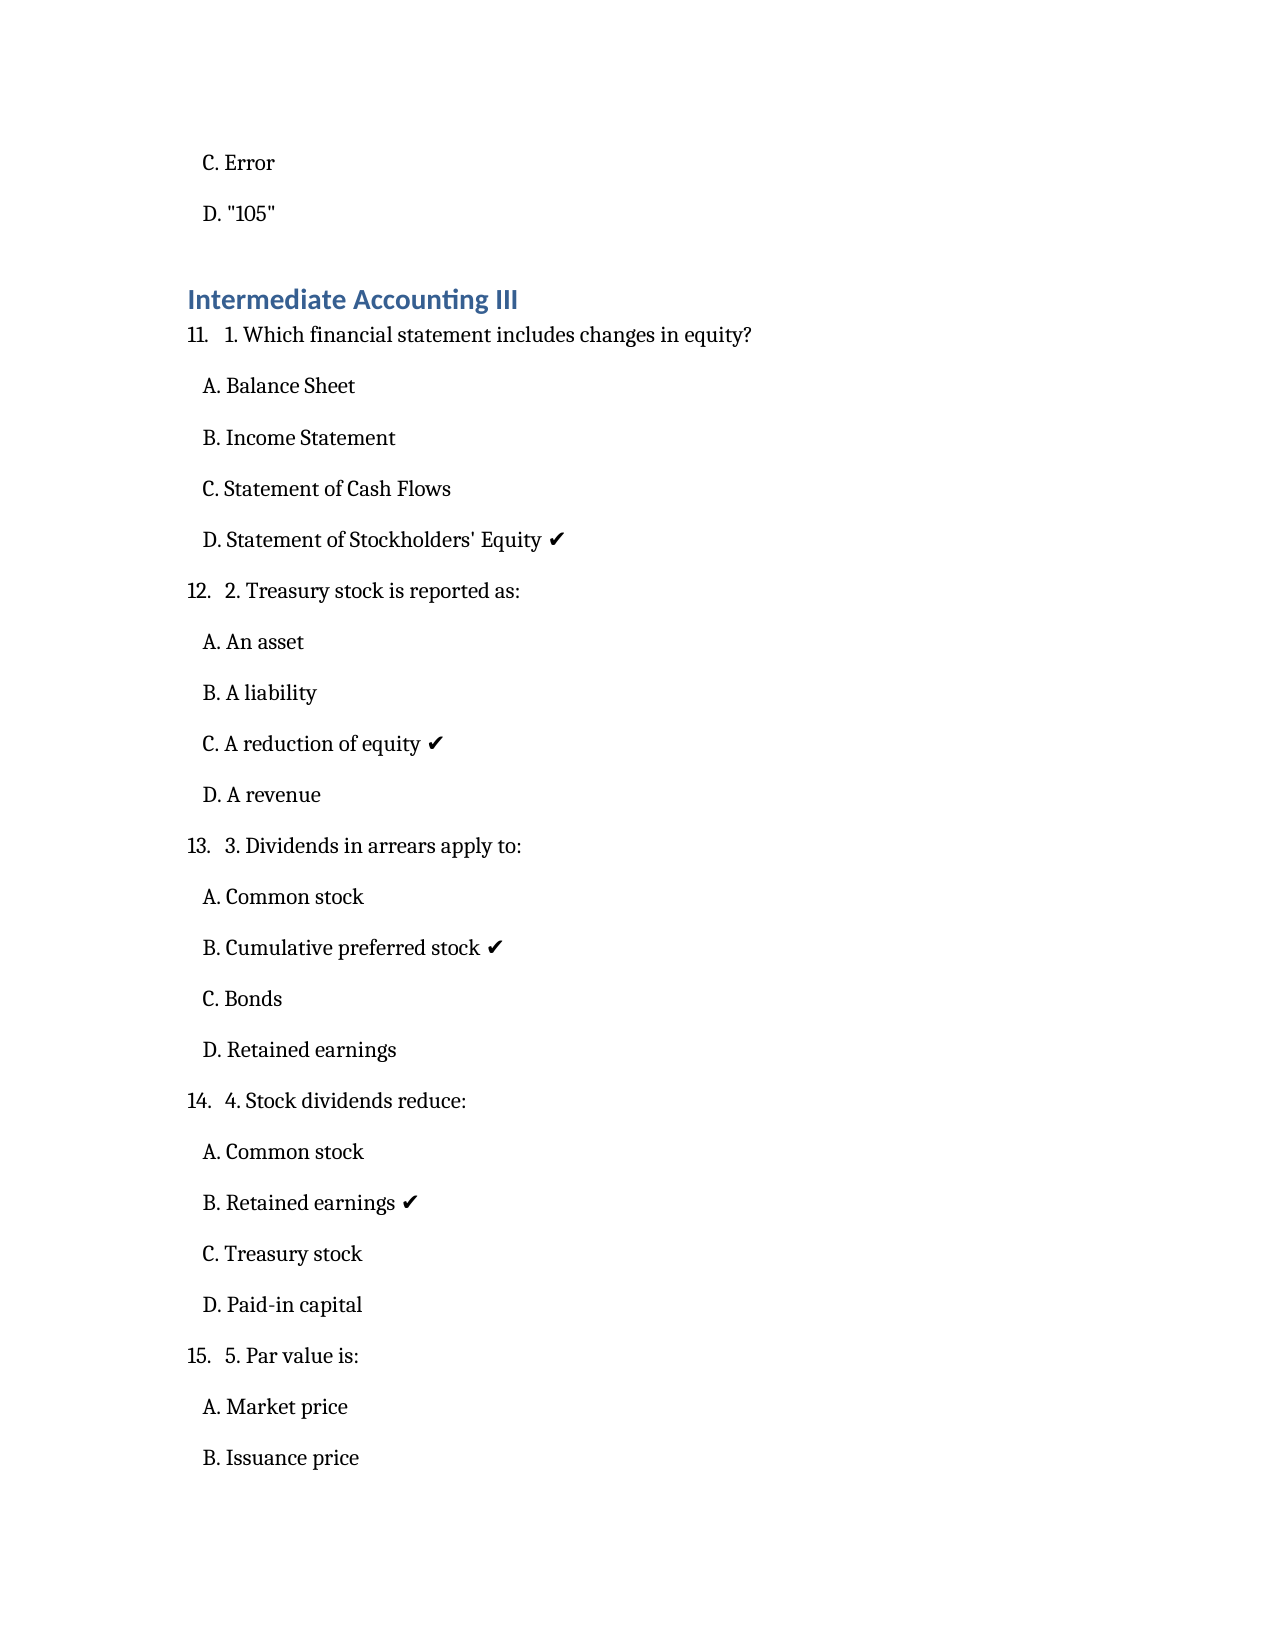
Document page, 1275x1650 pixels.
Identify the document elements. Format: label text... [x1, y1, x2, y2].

text B. Issuance price [187, 1445, 1087, 1471]
text D. "105" [187, 201, 1087, 227]
text A. An asset [187, 628, 1087, 655]
list 1. Which financial statement includes changes in equity? [187, 322, 1087, 348]
text C. Bonds [187, 986, 1087, 1012]
text B. Cumulative preferred stock ✔️ [187, 935, 1087, 961]
text D. A revenue [187, 782, 1087, 808]
list 4. Stock dividends reduce: [187, 1088, 1087, 1114]
text A. Common stock [187, 884, 1087, 910]
text A. Common stock [187, 1139, 1087, 1165]
text D. Statement of Stockholders' Equity ✔️ [187, 526, 1087, 553]
text B. Income Statement [187, 424, 1087, 451]
text C. Error [187, 150, 1087, 176]
text B. A liability [187, 679, 1087, 706]
text C. A reduction of equity ✔️ [187, 731, 1087, 757]
text C. Statement of Cash Flows [187, 475, 1087, 502]
text D. Retained earnings [187, 1037, 1087, 1063]
list 3. Dividends in arrears apply to: [187, 833, 1087, 859]
text D. Paid-in capital [187, 1292, 1087, 1318]
text C. Treasury stock [187, 1241, 1087, 1267]
list 2. Treasury stock is reported as: [187, 577, 1087, 604]
text A. Market price [187, 1394, 1087, 1420]
text A. Balance Sheet [187, 373, 1087, 399]
text B. Retained earnings ✔️ [187, 1190, 1087, 1216]
list 5. Par value is: [187, 1343, 1087, 1369]
subtitle Intermediate Accounting III [187, 281, 1087, 317]
